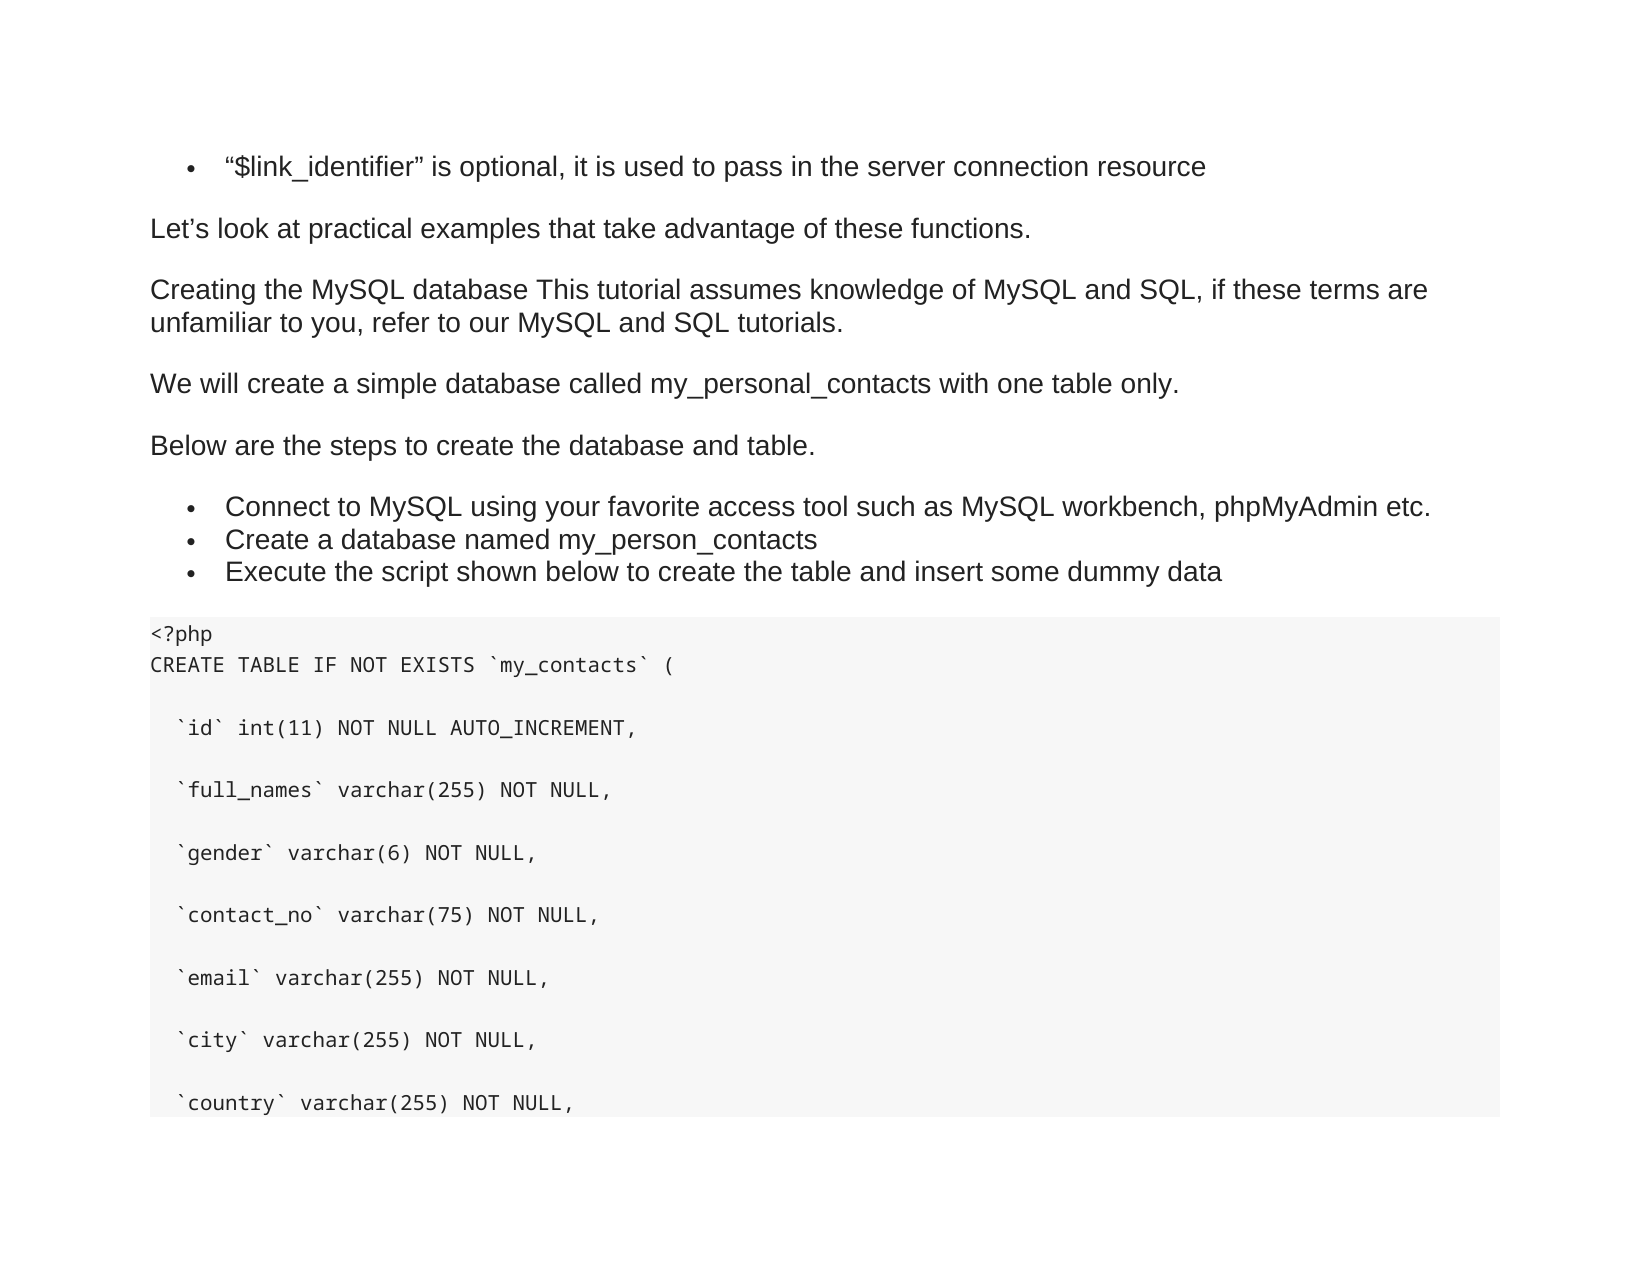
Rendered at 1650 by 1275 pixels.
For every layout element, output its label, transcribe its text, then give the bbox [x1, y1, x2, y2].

text Below are the steps to create the database and table. [150, 429, 1500, 461]
text Creating the MySQL database This tutorial assumes knowledge of MySQL and SQL, if these terms are unfamiliar to you, refer to our MySQL and SQL tutorials. [150, 273, 1500, 338]
text `city` varchar(255) NOT NULL, [150, 1023, 1500, 1054]
text `id` int(11) NOT NULL AUTO_INCREMENT, [150, 710, 1500, 742]
list Execute the script shown below to create the table and insert some dummy data [187, 555, 1500, 587]
text `country` varchar(255) NOT NULL, [150, 1085, 1500, 1117]
list “$link_identifier” is optional, it is used to pass in the server connection resource [187, 150, 1500, 182]
list Create a database named my_person_contacts [187, 523, 1500, 555]
text `email` varchar(255) NOT NULL, [150, 960, 1500, 992]
text `contact_no` varchar(75) NOT NULL, [150, 898, 1500, 929]
text <?php [150, 617, 1500, 648]
text CREATE TABLE IF NOT EXISTS `my_contacts` ( [150, 648, 1500, 679]
text `gender` varchar(6) NOT NULL, [150, 835, 1500, 867]
text We will create a simple database called my_personal_contacts with one table only. [150, 367, 1500, 399]
text Let’s look at practical examples that take advantage of these functions. [150, 212, 1500, 244]
list Connect to MySQL using your favorite access tool such as MySQL workbench, phpMyAdmin etc. [187, 490, 1500, 523]
text `full_names` varchar(255) NOT NULL, [150, 773, 1500, 804]
